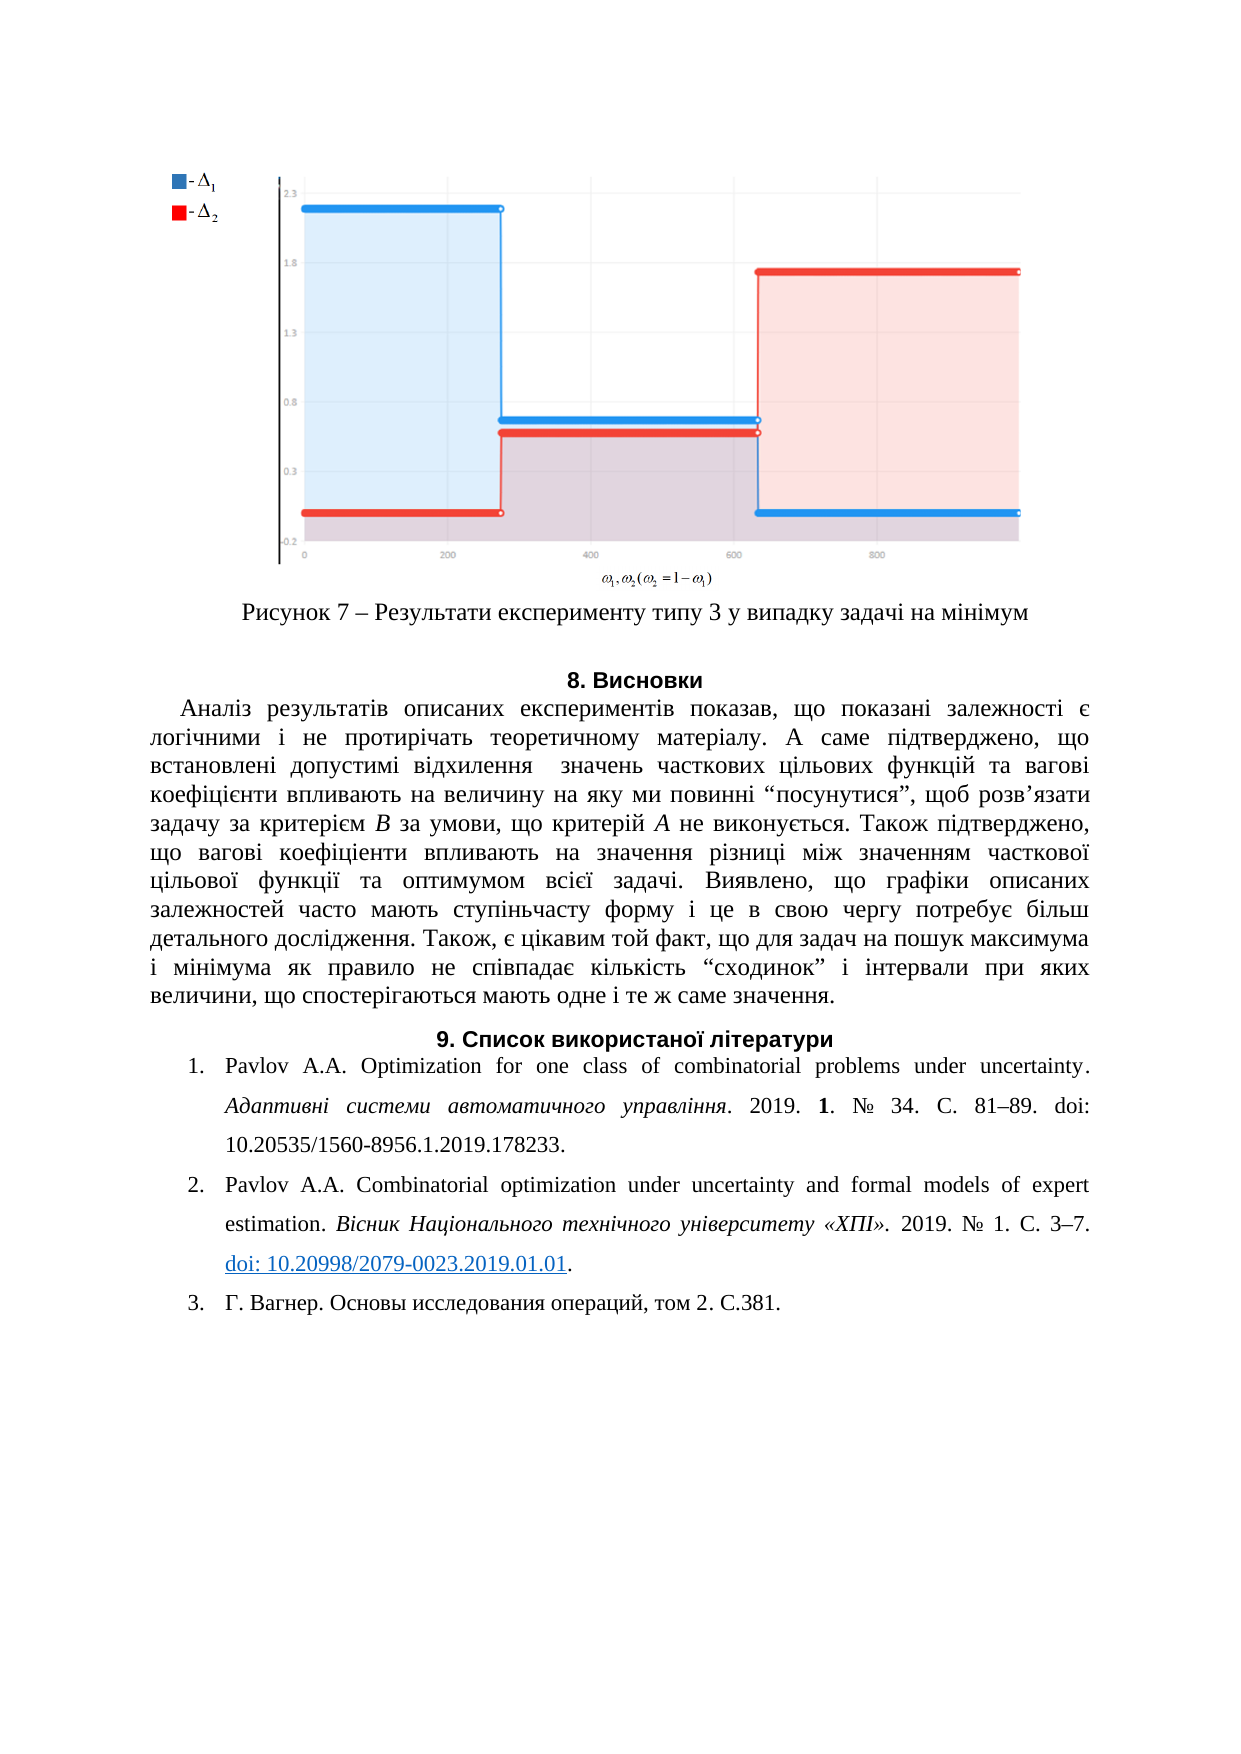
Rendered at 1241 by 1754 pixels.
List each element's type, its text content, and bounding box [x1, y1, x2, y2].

list Pavlov A.A. Combinatorial optimization under uncertainty and formal models of expert estimation. Вісник Національного технічного університету «ХПІ». 2019. № 1. С. 3–7. : 10.20998/2079-0023.2019.01.01. [187, 1171, 1090, 1276]
text Аналіз результатів описаних експериментів показав, що показані залежності є логічними і не протирічать теоретичному матеріалу. А саме підтверджено, що встановлені допустимі відхилення значень часткових цільових функцій та вагові коефіцієнти впливають на величину на яку ми повинні “посунутися”, щоб розв’язати задачу за критерієм В за умови, що критерій А не виконується. Також підтверджено, що вагові коефіціенти впливають на значення різниці між значенням часткової цільової функції та оптимумом всієї задачі. Виявлено, що графіки описаних залежностей часто мають ступіньчасту форму і це в свою чергу потребує більш детального дослідження. Також, є цікавим той факт, що для задач на пошук максимума і мінімума як правило не співпадає кількість “сходинок” і інтервали при яких величини, що спостерігаються мають одне і те ж саме значення. [150, 693, 1090, 1009]
text 9. Список використаної літератури [150, 1026, 1090, 1052]
picture [164, 168, 226, 226]
list Г. Вагнер. Основы исследования операций, том 2. C.381. [187, 1289, 1090, 1315]
list Pavlov A.A. Optimization for one class of combinatorial problems under uncertainty. Адаптивні системи автоматичного управління. 2019. 1. № 34. С. 81–89. doi: 10.20535/1560-8956.1.2019.178233. [187, 1052, 1090, 1157]
text 8. Висновки [150, 667, 1090, 693]
text Рисунок 7 – Результати експерименту типу 3 у випадку задачі на мінімум [150, 597, 1090, 626]
picture [249, 150, 1021, 591]
